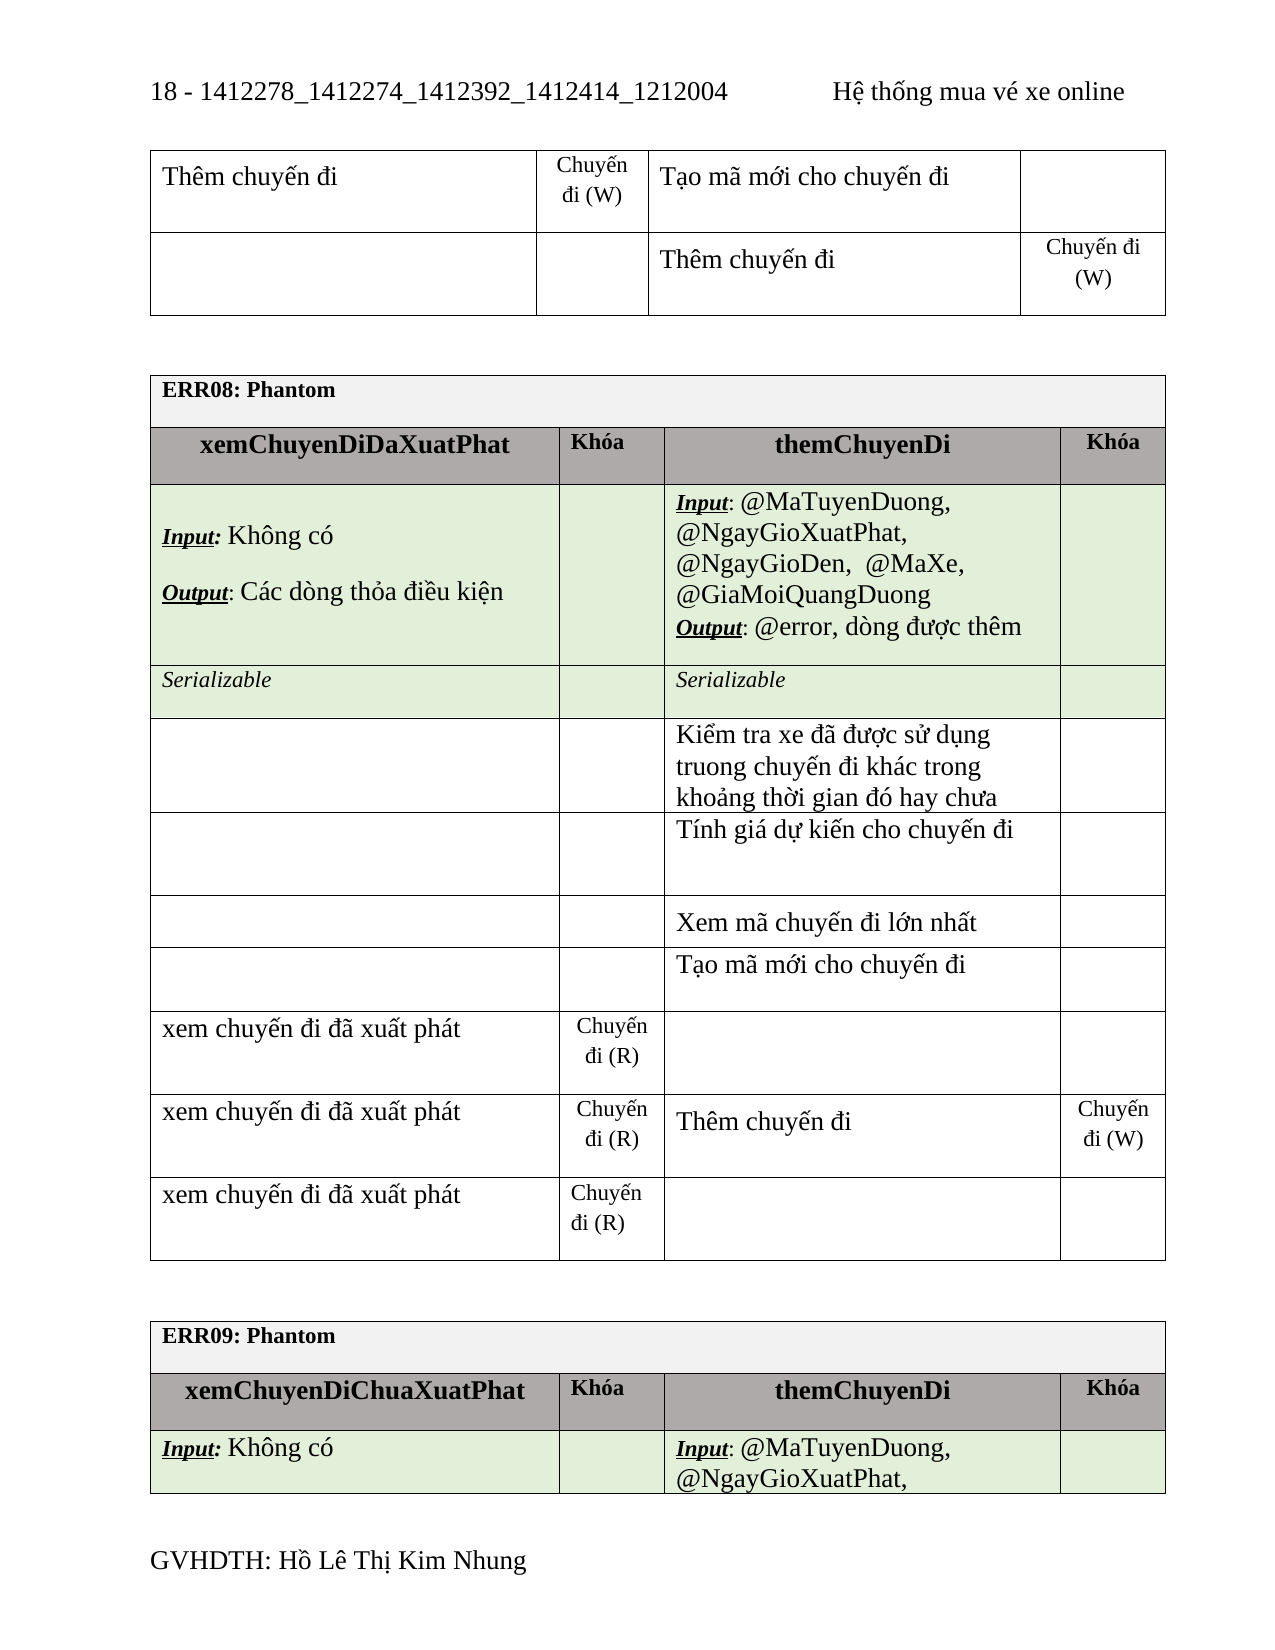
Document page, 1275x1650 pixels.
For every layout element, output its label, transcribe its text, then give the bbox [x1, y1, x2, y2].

table_cell Chuyến đi (R) [560, 1012, 664, 1094]
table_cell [665, 1431, 1060, 1493]
table_cell [560, 485, 664, 665]
table_cell themChuyenDi [665, 428, 1060, 484]
table_cell Chuyến đi (W) [1061, 1095, 1165, 1177]
table_cell [665, 1012, 1060, 1094]
table_header ERR08: Phantom [151, 376, 1165, 427]
table_cell [1061, 948, 1165, 1011]
table_cell Thêm chuyến đi [665, 1095, 1060, 1177]
table_cell [560, 896, 664, 947]
table_cell [151, 233, 536, 314]
table_cell Input: @MaTuyenDuong, @NgayGioXuatPhat, @NgayGioDen, @MaXe, @GiaMoiQuangDuong Output: @error, dòng được thêm [665, 485, 1060, 665]
table_cell xem chuyến đi đã xuất phát [151, 1178, 559, 1260]
table_cell [151, 896, 559, 947]
table_cell Tạo mã mới cho chuyến đi [665, 948, 1060, 1011]
table_cell Thêm chuyến đi [151, 151, 536, 232]
table_cell [560, 948, 664, 1011]
table_cell [1061, 1012, 1165, 1094]
table_cell [665, 1178, 1060, 1260]
table_cell Input: Không có Output: Các dòng thỏa điều kiện [151, 485, 559, 665]
table_cell Khóa [1061, 428, 1165, 484]
table_cell [560, 813, 664, 895]
table_cell [151, 948, 559, 1011]
table_cell Tạo mã mới cho chuyến đi [649, 151, 1020, 232]
table_cell Chuyến đi (W) [537, 151, 648, 232]
table_cell xemChuyenDiChuaXuatPhat [151, 1374, 559, 1430]
table_cell Thêm chuyến đi [649, 233, 1020, 314]
table_cell [537, 233, 648, 314]
table_cell themChuyenDi [665, 1374, 1060, 1430]
table_cell Serializable [151, 666, 559, 717]
table_cell [1021, 151, 1165, 232]
table_cell xemChuyenDiDaXuatPhat [151, 428, 559, 484]
table_cell Serializable [665, 666, 1060, 717]
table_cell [151, 1431, 559, 1493]
table_cell xem chuyến đi đã xuất phát [151, 1012, 559, 1094]
table_cell [1061, 666, 1165, 717]
table_header ERR09: Phantom [151, 1322, 1165, 1373]
table_cell [560, 666, 664, 717]
table_cell Khóa [560, 428, 664, 484]
table_cell Xem mã chuyến đi lớn nhất [665, 896, 1060, 947]
table_cell Khóa [1061, 1374, 1165, 1430]
table_cell [1061, 485, 1165, 665]
table_cell [560, 719, 664, 812]
table_cell xem chuyến đi đã xuất phát [151, 1095, 559, 1177]
table_cell Khóa [560, 1374, 664, 1430]
table_cell [151, 719, 559, 812]
table_cell Chuyến đi (R) [560, 1095, 664, 1177]
table_cell [1061, 719, 1165, 812]
table_cell Kiểm tra xe đã được sử dụng truong chuyến đi khác trong khoảng thời gian đó hay chưa [665, 719, 1060, 812]
table_cell Chuyến đi (R) [560, 1178, 664, 1260]
table_cell Tính giá dự kiến cho chuyến đi [665, 813, 1060, 895]
table_cell [560, 1431, 664, 1493]
table_cell Chuyến đi (W) [1021, 233, 1165, 314]
table_cell [1061, 813, 1165, 895]
table_cell [151, 813, 559, 895]
table_cell [1061, 1431, 1165, 1493]
table_cell [1061, 1178, 1165, 1260]
table_cell [1061, 896, 1165, 947]
